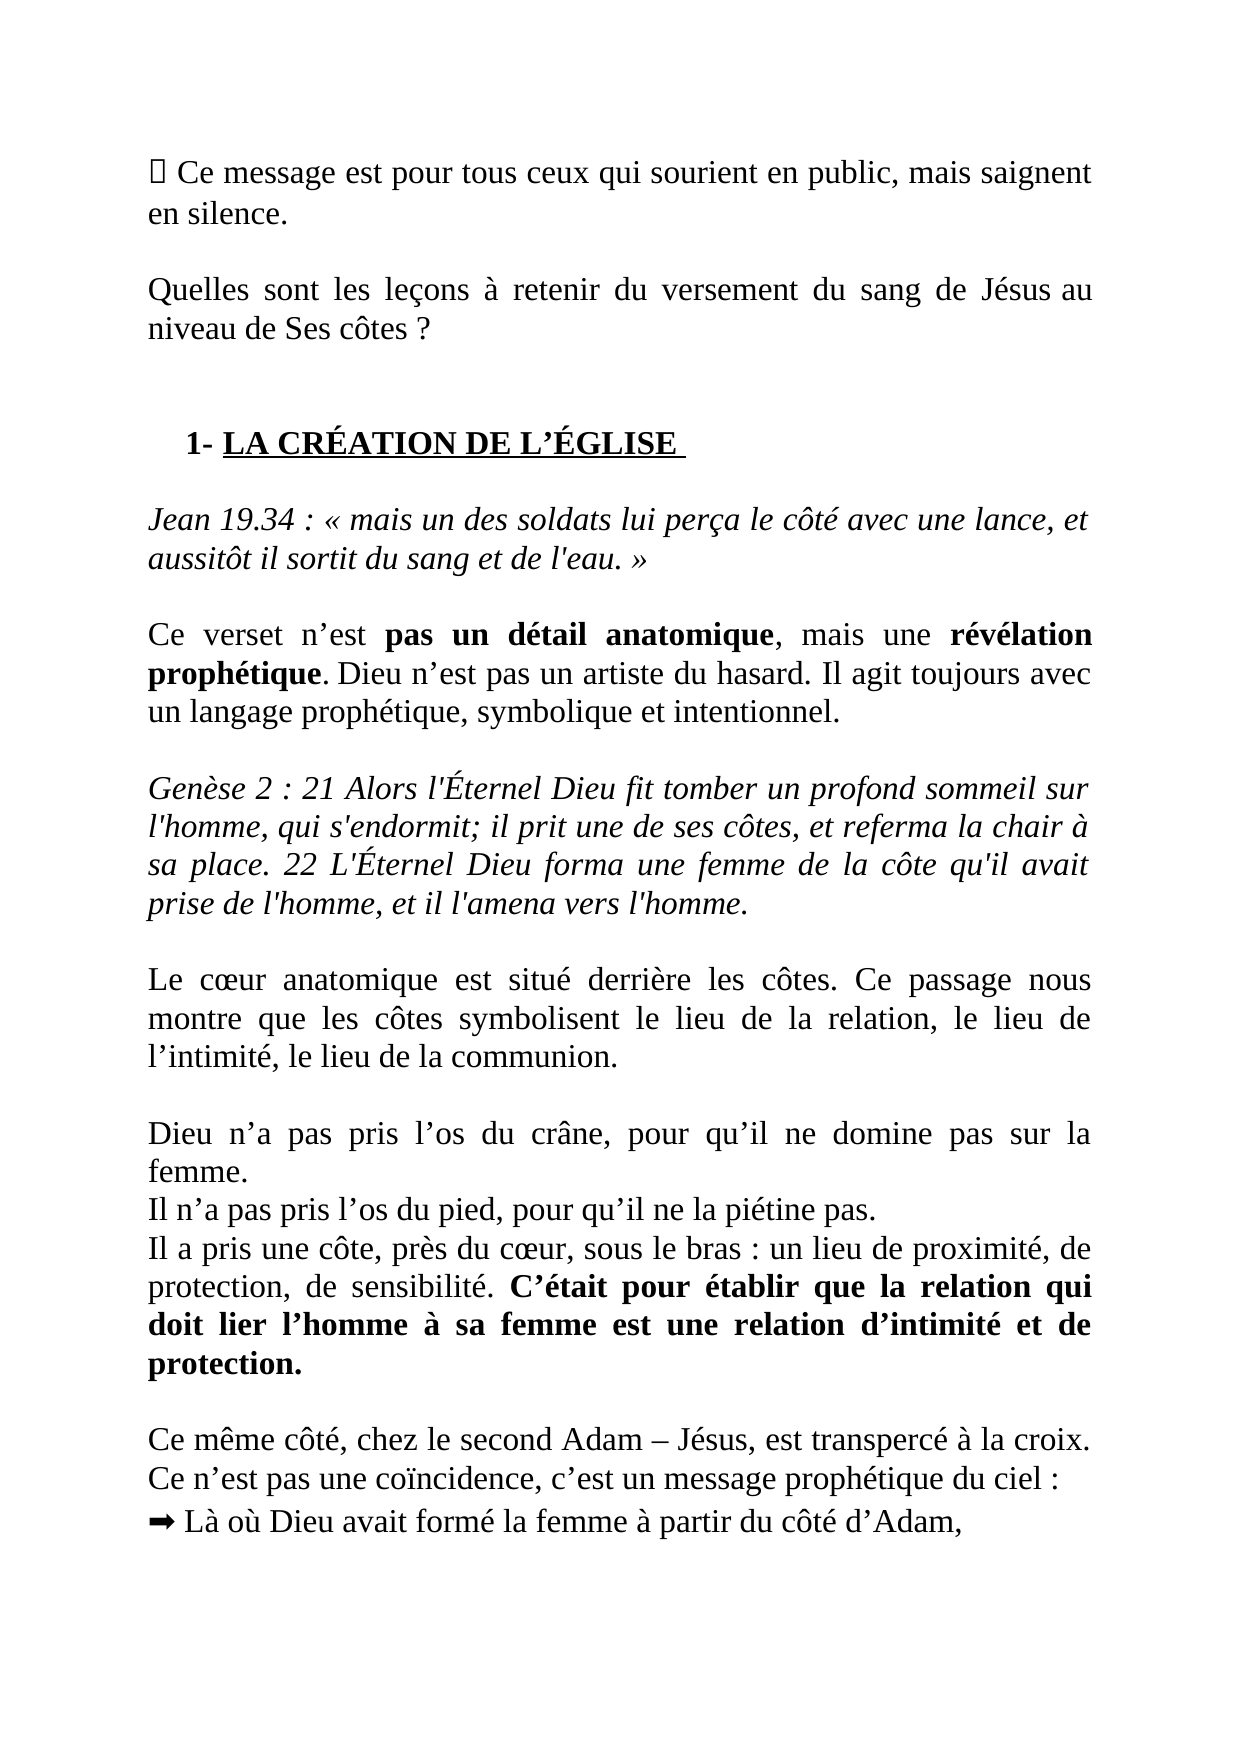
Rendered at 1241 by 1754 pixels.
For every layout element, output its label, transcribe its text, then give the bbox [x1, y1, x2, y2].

text Ce même côté, chez le second Adam – Jésus, est transpercé à la croix. Ce n’est pas une coïncidence, c’est un message prophétique du ciel : [148, 1420, 1093, 1496]
text Genèse 2 : 21 Alors l'Éternel Dieu fit tomber un profond sommeil sur l'homme, qui s'endormit; il prit une de ses côtes, et referma la chair à sa place. 22 L'Éternel Dieu forma une femme de la côte qu'il avait prise de l'homme, et il l'amena vers l'homme. [148, 768, 1093, 921]
text Il a pris une côte, près du cœur, sous le bras : un lieu de proximité, de protection, de sensibilité. C’était pour établir que la relation qui doit lier l’homme à sa femme est une relation d’intimité et de protection. [148, 1228, 1093, 1381]
text 🔔 Ce message est pour tous ceux qui sourient en public, mais saignent en silence. [148, 148, 1093, 231]
text Quelles sont les leçons à retenir du versement du sang de Jésus au niveau de Ses côtes ? [148, 270, 1093, 346]
text Le cœur anatomique est situé derrière les côtes. Ce passage nous montre que les côtes symbolisent le lieu de la relation, le lieu de l’intimité, le lieu de la communion. [148, 960, 1093, 1075]
text Ce verset n’est pas un détail anatomique, mais une révélation prophétique. Dieu n’est pas un artiste du hasard. Il agit toujours avec un langage prophétique, symbolique et intentionnel. [148, 615, 1093, 730]
text ➡️ Là où Dieu avait formé la femme à partir du côté d’Adam, [148, 1496, 1093, 1542]
list LA CRÉATION DE L’ÉGLISE [185, 423, 1093, 461]
text Dieu n’a pas pris l’os du crâne, pour qu’il ne domine pas sur la femme. [148, 1113, 1093, 1190]
text Jean 19.34 : « mais un des soldats lui perça le côté avec une lance, et aussitôt il sortit du sang et de l'eau. » [148, 500, 1093, 576]
text Il n’a pas pris l’os du pied, pour qu’il ne la piétine pas. [148, 1190, 1093, 1228]
